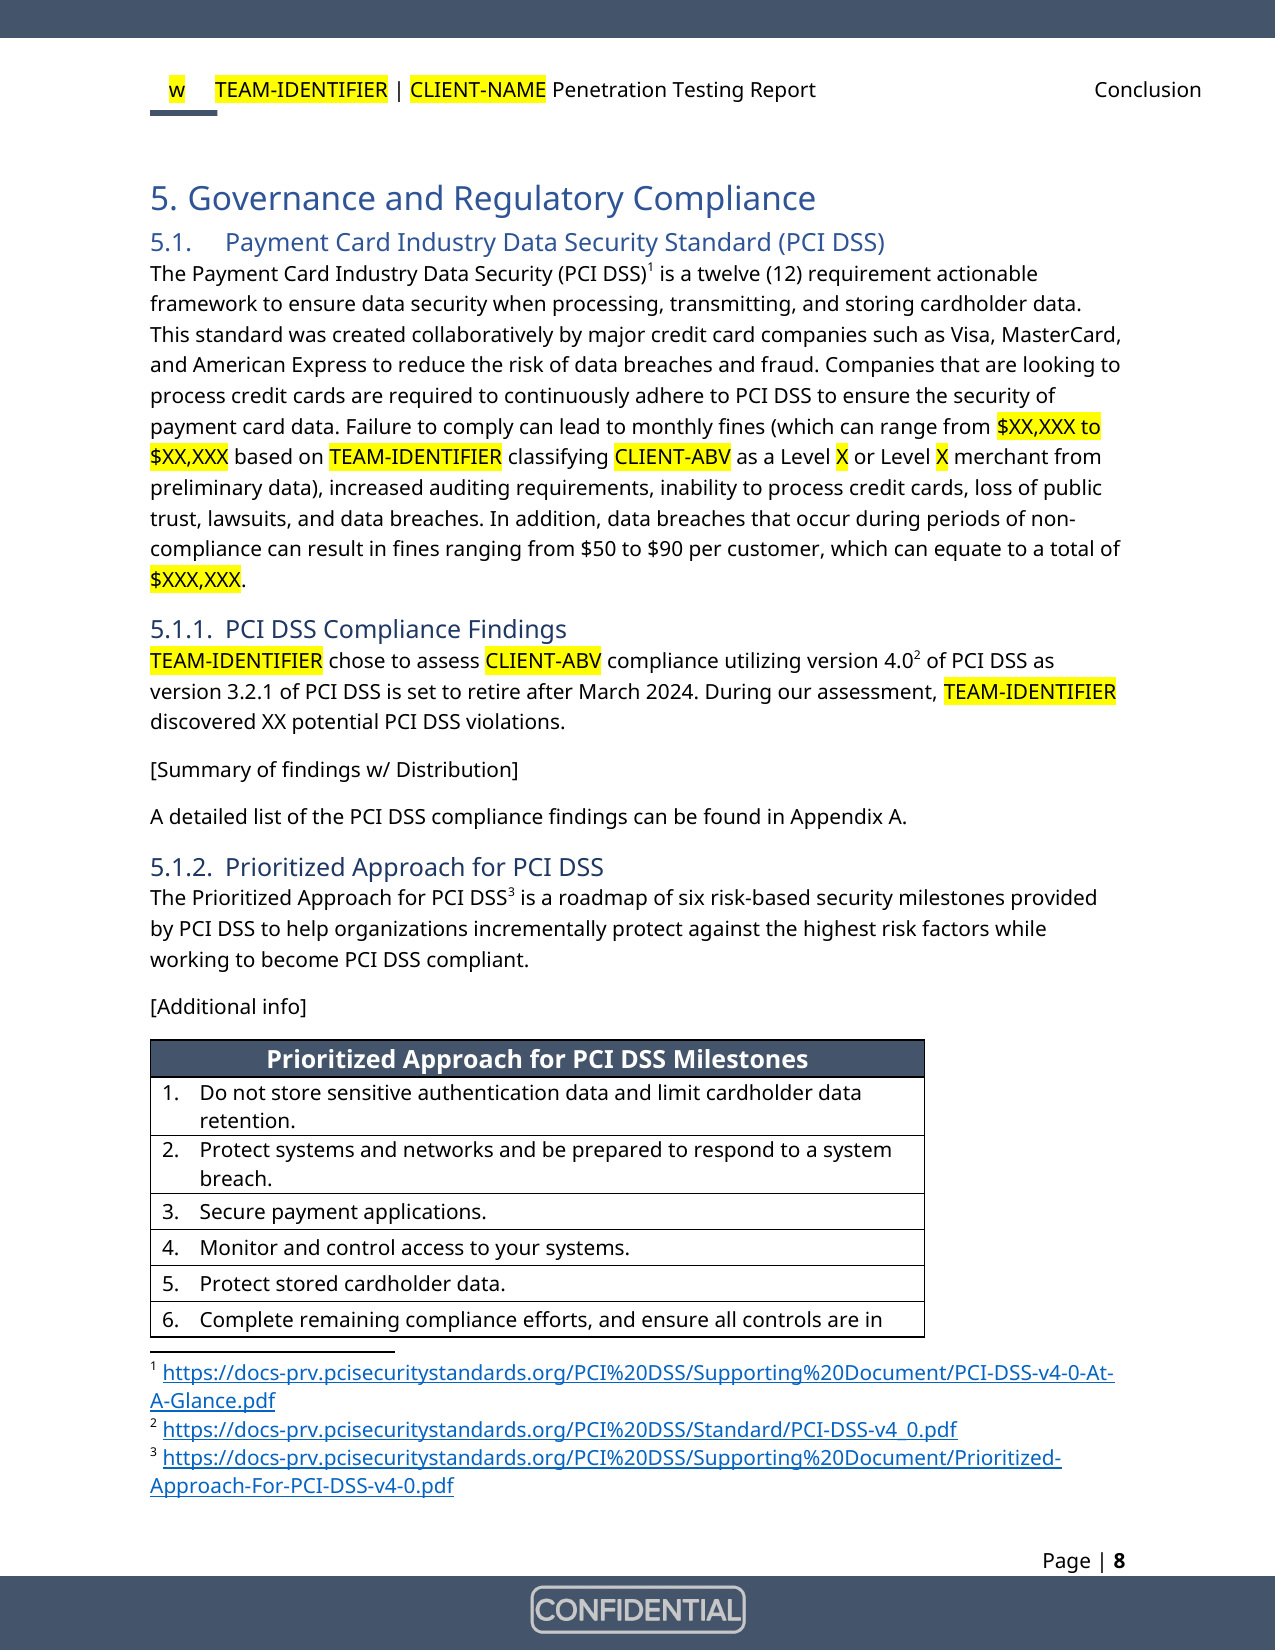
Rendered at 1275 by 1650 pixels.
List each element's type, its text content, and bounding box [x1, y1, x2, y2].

table_cell Protect stored cardholder data. [151, 1266, 924, 1301]
subtitle Payment Card Industry Data Security Standard (PCI DSS) [150, 224, 1125, 259]
table_cell Protect systems and networks and be prepared to respond to a system breach. [151, 1136, 924, 1192]
text A detailed list of the PCI DSS compliance findings can be found in Appendix A. [150, 802, 1125, 831]
table_cell Do not store sensitive authentication data and limit cardholder data retention. [151, 1078, 924, 1134]
text [Summary of findings w/ Distribution] [150, 755, 1125, 783]
picture [150, 110, 218, 116]
text [Additional info] [150, 992, 1125, 1020]
subtitle PCI DSS Compliance Findings [150, 612, 1125, 646]
text The Prioritized Approach for PCI DSS is a roadmap of six risk-based security milestones provided by PCI DSS to help organizations incrementally protect against the highest risk factors while working to become PCI DSS compliant. [150, 883, 1125, 973]
text The Payment Card Industry Data Security (PCI DSS) is a twelve (12) requirement actionable framework to ensure data security when processing, transmitting, and storing cardholder data. This standard was created collaboratively by major credit card companies such as Visa, MasterCard, and American Express to reduce the risk of data breaches and fraud. Companies that are looking to process credit cards are required to continuously adhere to PCI DSS to ensure the security of payment card data. Failure to comply can lead to monthly fines (which can range from $XX,XXX to $XX,XXX based on TEAM-IDENTIFIER classifying CLIENT-ABV as a Level X or Level X merchant from preliminary data), increased auditing requirements, inability to process credit cards, loss of public trust, lawsuits, and data breaches. In addition, data breaches that occur during periods of non-compliance can result in fines ranging from $50 to $90 per customer, which can equate to a total of $XXX,XXX. [150, 259, 1125, 593]
table_cell Secure payment applications. [151, 1194, 924, 1229]
subtitle Governance and Regulatory Compliance [150, 175, 1125, 220]
picture [0, 1571, 1275, 1650]
table_cell Monitor and control access to your systems. [151, 1230, 924, 1265]
subtitle Prioritized Approach for PCI DSS [150, 849, 1125, 883]
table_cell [151, 1302, 924, 1336]
picture [0, 0, 1275, 38]
table_header Prioritized Approach for PCI DSS Milestones [151, 1041, 924, 1076]
text TEAM-IDENTIFIER chose to assess CLIENT-ABV compliance utilizing version 4.0 of PCI DSS as version 3.2.1 of PCI DSS is set to retire after March 2024. During our assessment, TEAM-IDENTIFIER discovered XX potential PCI DSS violations. [150, 646, 1125, 736]
